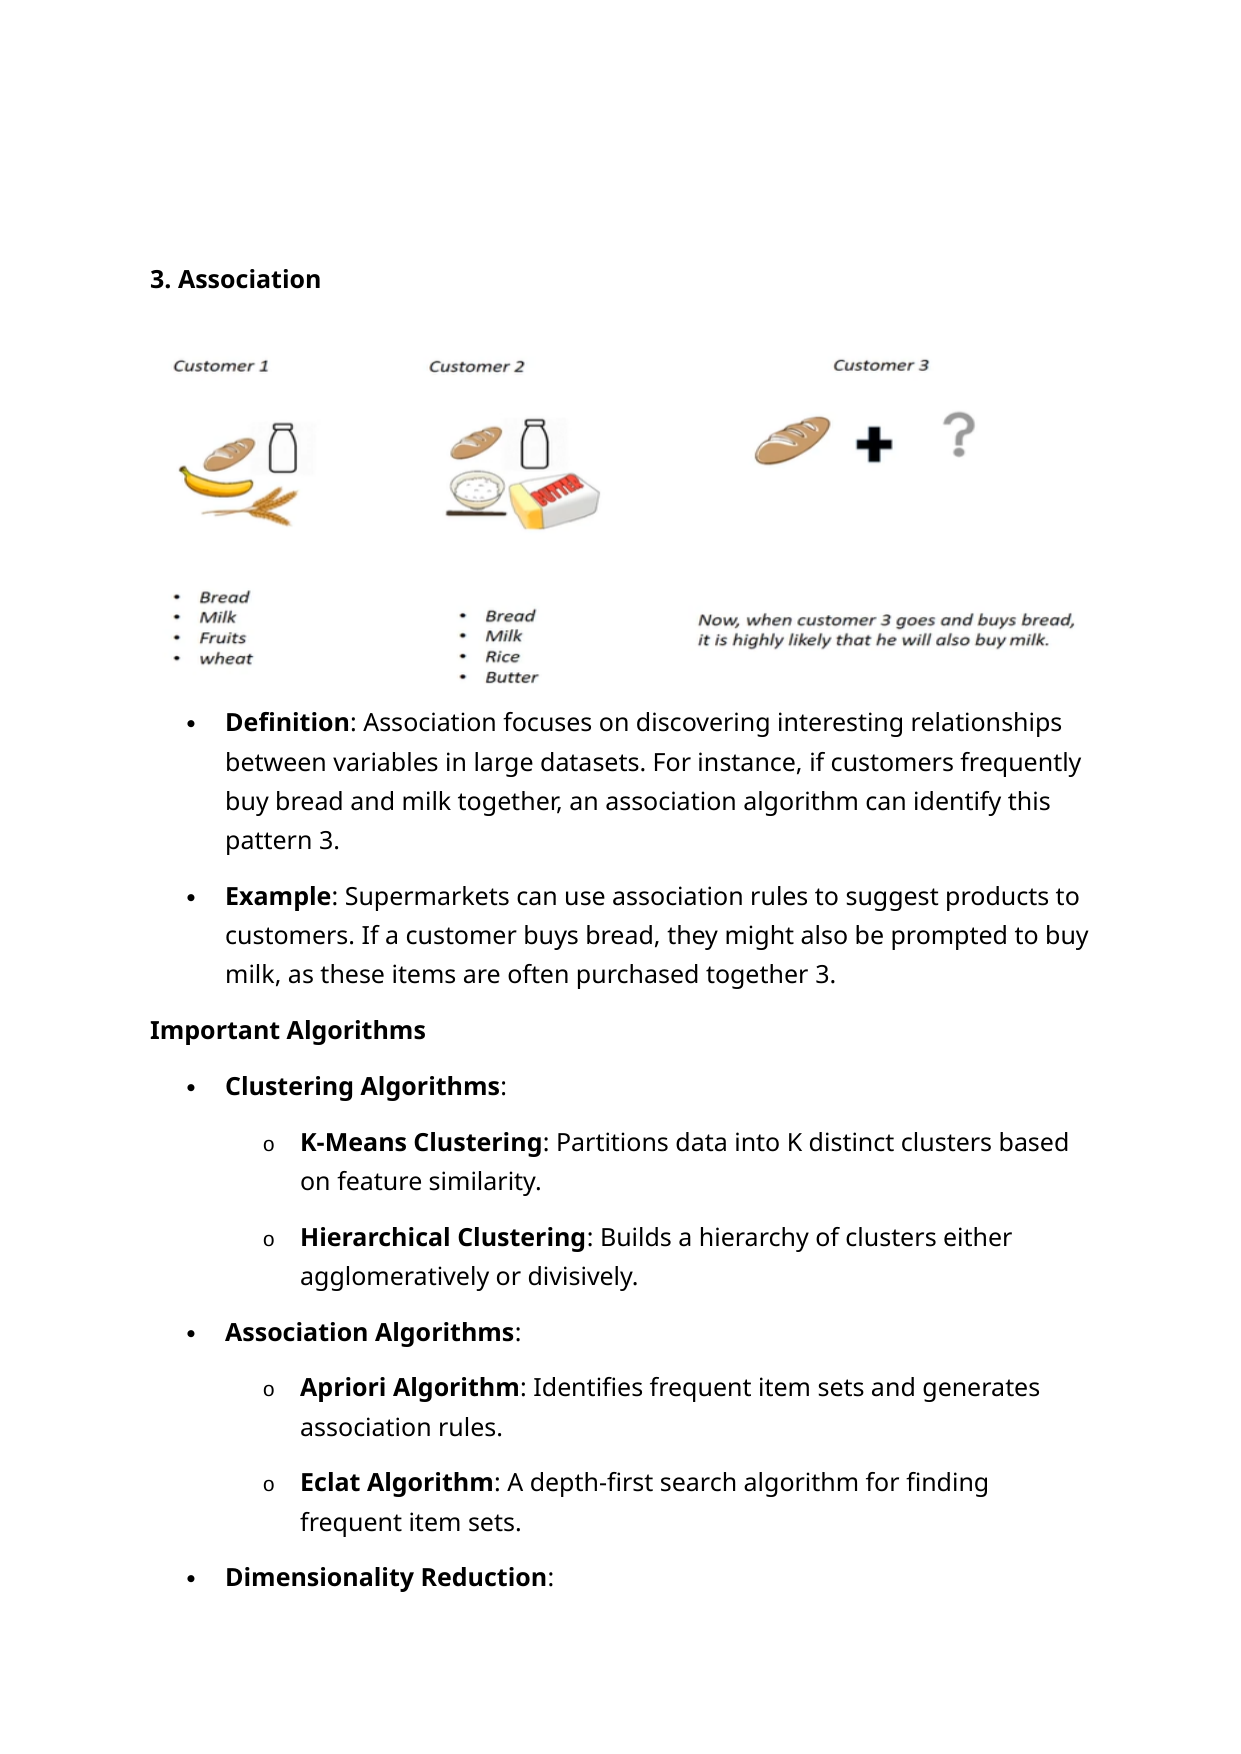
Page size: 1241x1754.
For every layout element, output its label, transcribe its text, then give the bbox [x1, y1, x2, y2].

list Clustering Algorithms: [187, 1068, 1090, 1102]
list Hierarchical Clustering: Builds a hierarchy of clusters either agglomeratively or divisively. [262, 1219, 1090, 1292]
picture [150, 317, 1094, 684]
list Definition: Association focuses on discovering interesting relationships between variables in large datasets. For instance, if customers frequently buy bread and milk together, an association algorithm can identify this pattern 3. [187, 705, 1090, 857]
list K-Means Clustering: Partitions data into K distinct clusters based on feature similarity. [262, 1124, 1090, 1197]
list Dimensionality Reduction: [187, 1560, 1090, 1594]
list Eclat Algorithm: A depth-first search algorithm for finding frequent item sets. [262, 1465, 1090, 1538]
list Association Algorithms: [187, 1314, 1090, 1348]
text Important Algorithms [150, 1012, 1090, 1047]
text 3. Association [150, 262, 1090, 296]
list Example: Supermarkets can use association rules to suggest products to customers. If a customer buys bread, they might also be prompted to buy milk, as these items are often purchased together 3. [187, 878, 1090, 991]
list Apriori Algorithm: Identifies frequent item sets and generates association rules. [262, 1370, 1090, 1443]
